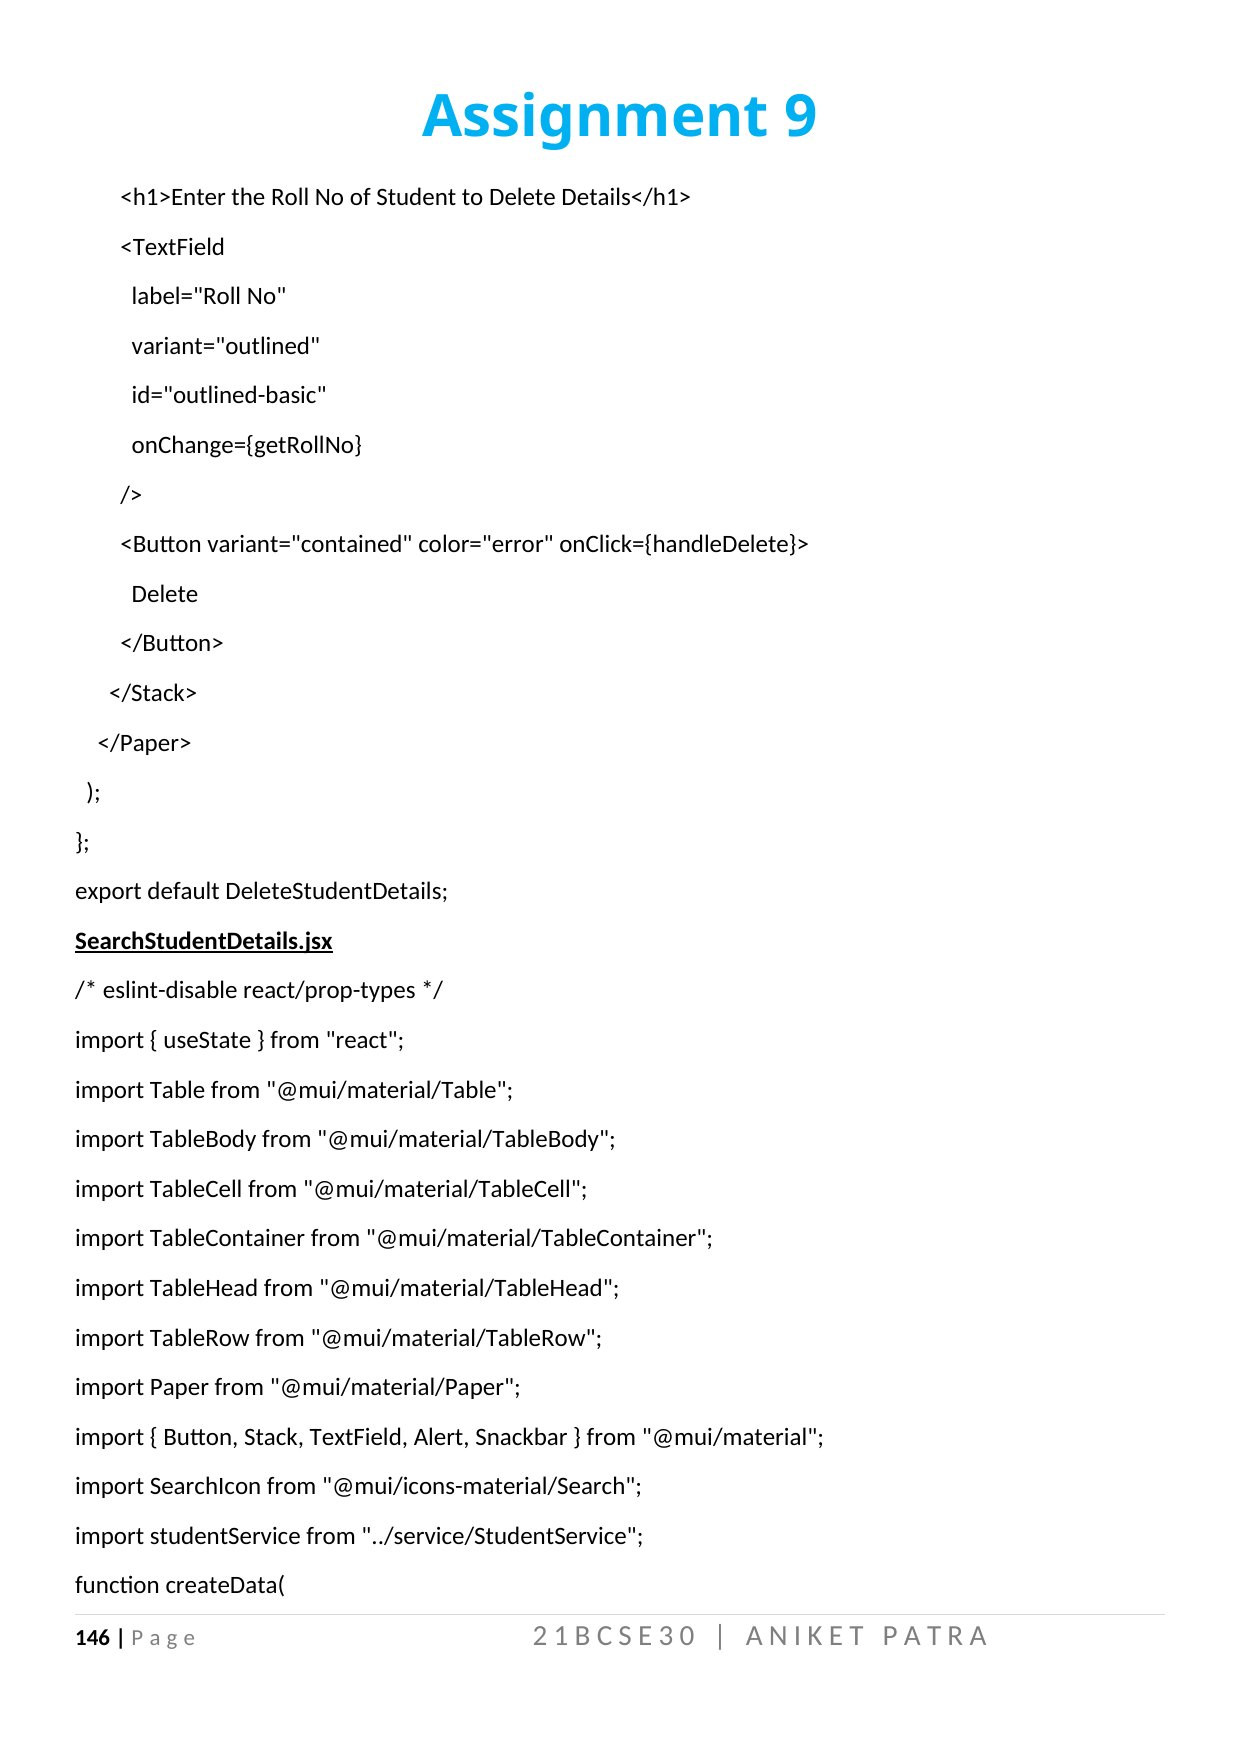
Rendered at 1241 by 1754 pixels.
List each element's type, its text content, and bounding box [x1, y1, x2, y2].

text label="Roll No" [75, 280, 1165, 311]
text <Button variant="contained" color="error" onClick={handleDelete}> [75, 528, 1165, 559]
text /> [75, 479, 1165, 509]
text import TableContainer from "@mui/material/TableContainer"; [75, 1222, 1165, 1253]
text import TableBody from "@mui/material/TableBody"; [75, 1123, 1165, 1154]
text variant="outlined" [75, 330, 1165, 361]
text import SearchIcon from "@mui/icons-material/Search"; [75, 1470, 1165, 1501]
text </Button> [75, 627, 1165, 658]
text import TableCell from "@mui/material/TableCell"; [75, 1173, 1165, 1203]
text </Paper> [75, 727, 1165, 757]
text <TextField [75, 231, 1165, 261]
text <h1>Enter the Roll No of Student to Delete Details</h1> [75, 181, 1165, 212]
text }; [75, 826, 1165, 856]
text onChange={getRollNo} [75, 429, 1165, 460]
text import TableHead from "@mui/material/TableHead"; [75, 1272, 1165, 1303]
text Delete [75, 578, 1165, 608]
text function createData( [75, 1569, 1165, 1600]
text import Paper from "@mui/material/Paper"; [75, 1371, 1165, 1402]
text import { Button, Stack, TextField, Alert, Snackbar } from "@mui/material"; [75, 1421, 1165, 1451]
text import { useState } from "react"; [75, 1024, 1165, 1055]
text id="outlined-basic" [75, 379, 1165, 410]
text /* eslint-disable react/prop-types */ [75, 974, 1165, 1005]
text import studentService from "../service/StudentService"; [75, 1520, 1165, 1551]
text SearchStudentDetails.jsx [75, 925, 1165, 956]
text export default DeleteStudentDetails; [75, 875, 1165, 906]
text import Table from "@mui/material/Table"; [75, 1074, 1165, 1104]
text ); [75, 776, 1165, 807]
text </Stack> [75, 677, 1165, 708]
text import TableRow from "@mui/material/TableRow"; [75, 1322, 1165, 1352]
